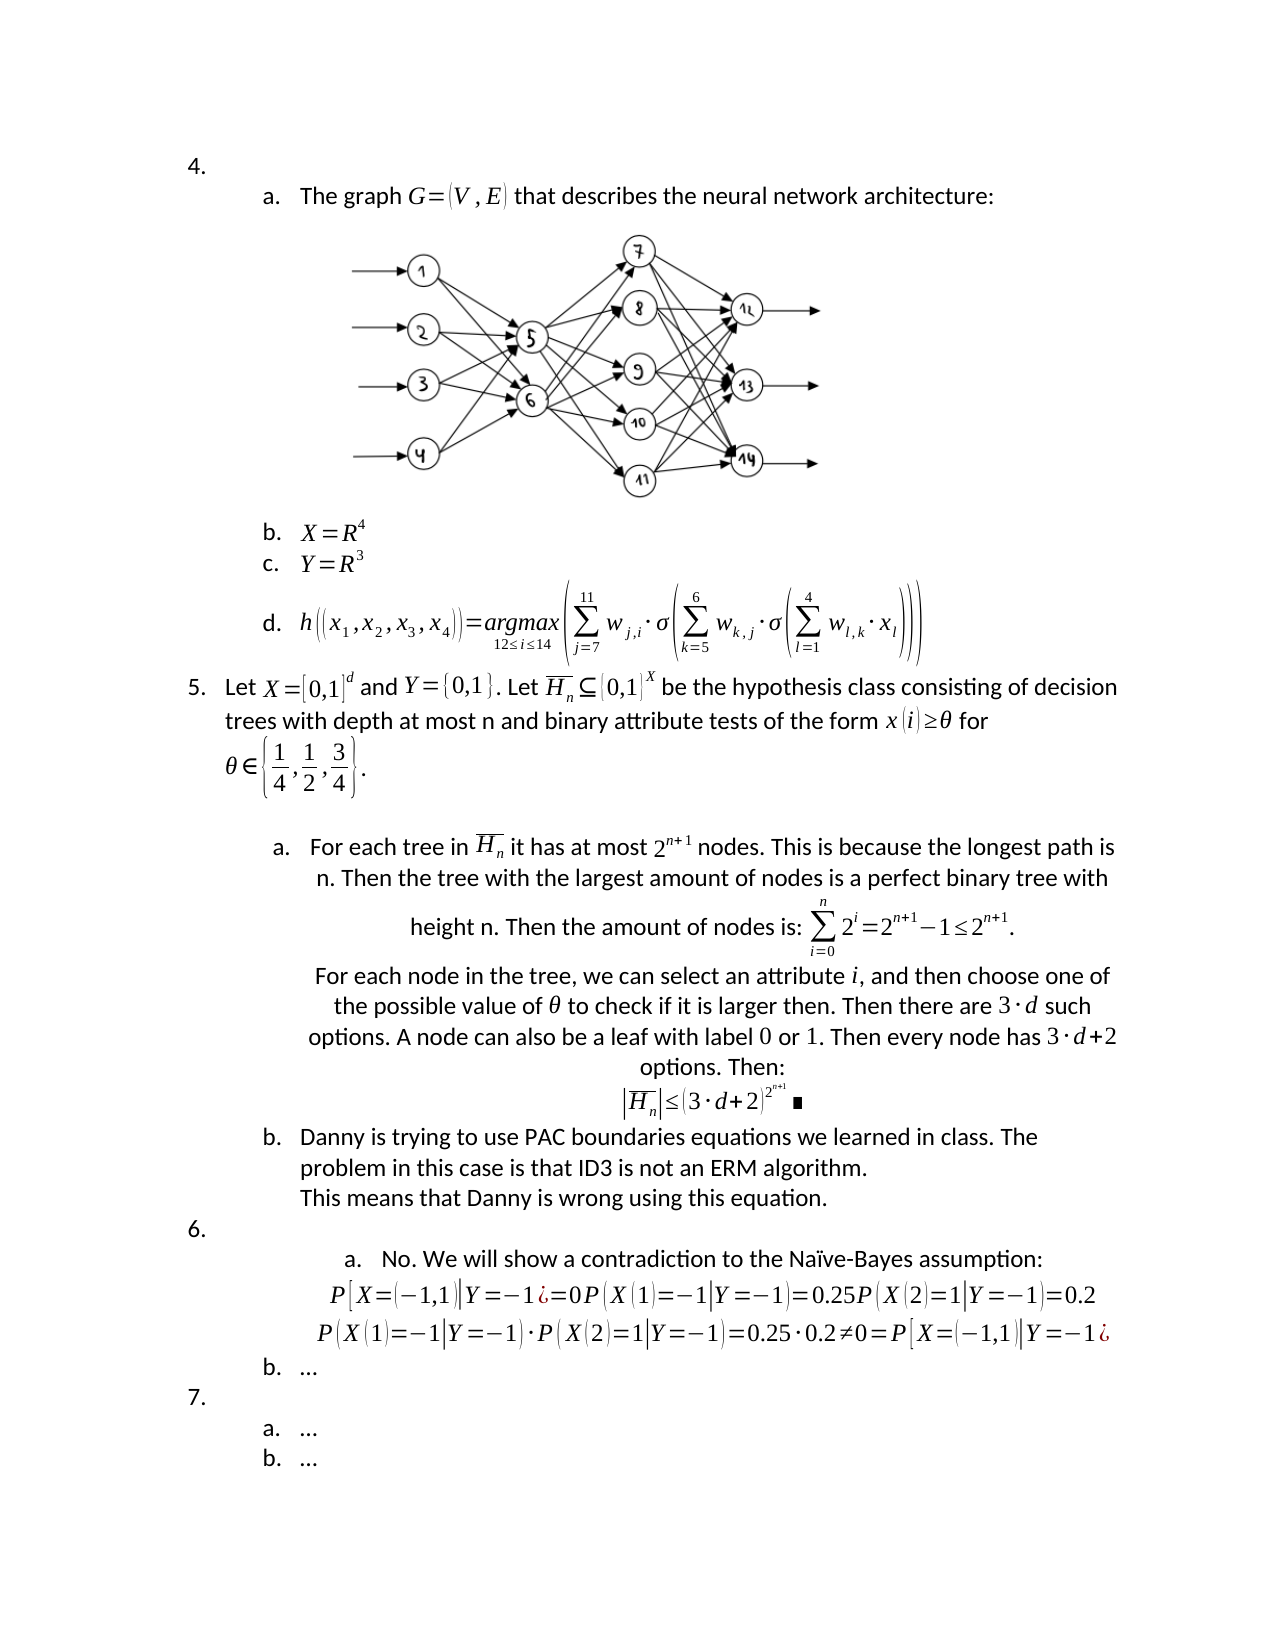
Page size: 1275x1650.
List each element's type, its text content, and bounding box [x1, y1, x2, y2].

list No. We will show a contradiction to the Naïve-Bayes assumption: [262, 1243, 1125, 1351]
list … [262, 1442, 1125, 1473]
picture [300, 211, 890, 516]
list For each tree in it has at most nodes. This is because the longest path is n. Then the tree with the largest amount of nodes is a perfect binary tree with height n. Then the amount of nodes is: . For each node in the tree, we can select an attribute , and then choose one of the possible value of to check if it is larger then. Then there are such options. A node can also be a leaf with label or . Then every node has options. Then: [262, 831, 1125, 1121]
list Let and . Let be the hypothesis class consisting of decision trees with depth at most n and binary attribute tests of the form for . [187, 668, 1125, 831]
list … [262, 1351, 1125, 1381]
list … [262, 1412, 1125, 1442]
list Danny is trying to use PAC boundaries equations we learned in class. The problem in this case is that ID3 is not an ERM algorithm. This means that Danny is wrong using this equation. [262, 1121, 1125, 1213]
